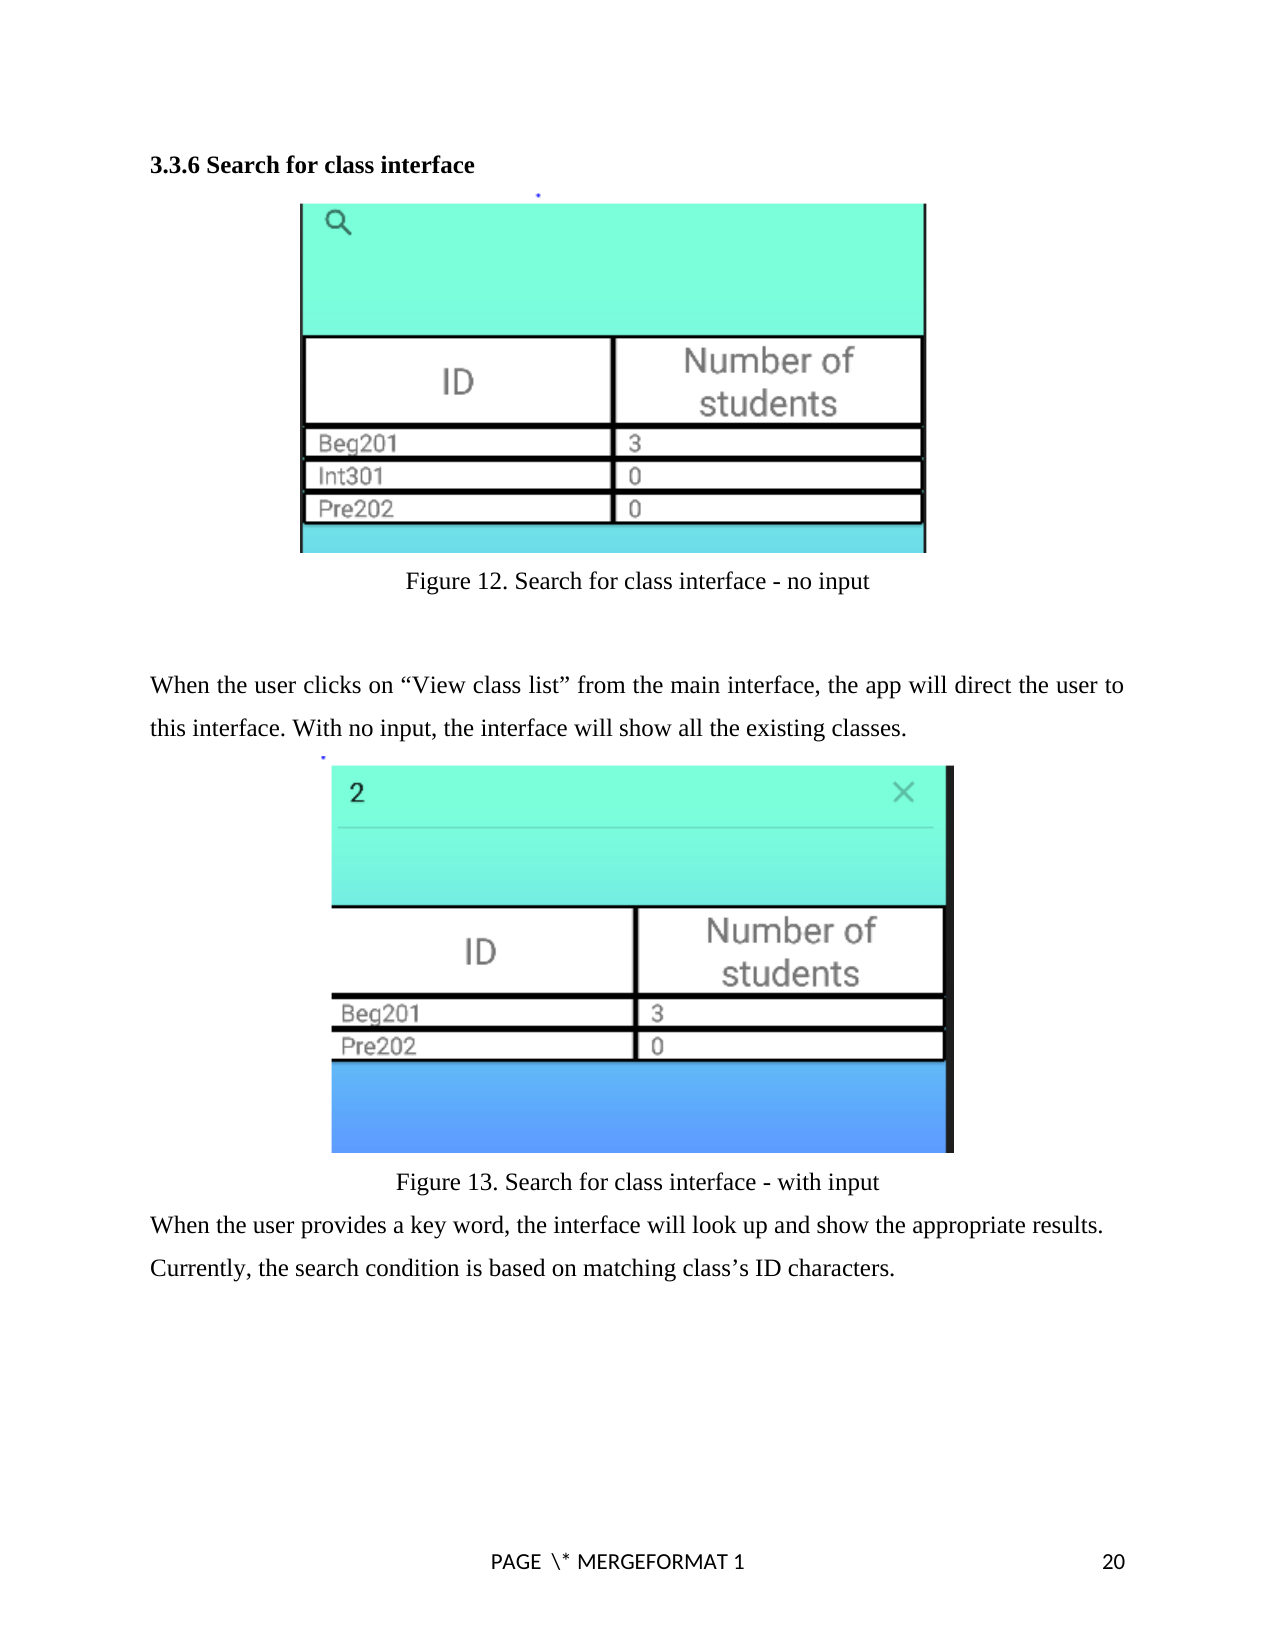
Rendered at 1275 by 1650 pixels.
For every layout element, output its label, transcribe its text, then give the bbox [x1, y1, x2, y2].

text Figure 13. Search for class interface - with input [150, 1167, 1125, 1196]
text When the user provides a key word, the interface will look up and show the appropriate results. Currently, the search condition is based on matching class’s ID characters. [150, 1210, 1125, 1282]
picture [321, 756, 954, 1153]
picture [300, 193, 927, 553]
text 3.3.6 Search for class interface [150, 150, 1125, 179]
text When the user clicks on “View class list” from the main interface, the app will direct the user to this interface. With no input, the interface will show all the existing classes. [150, 670, 1125, 742]
text Figure 12. Search for class interface - no input [150, 566, 1125, 595]
